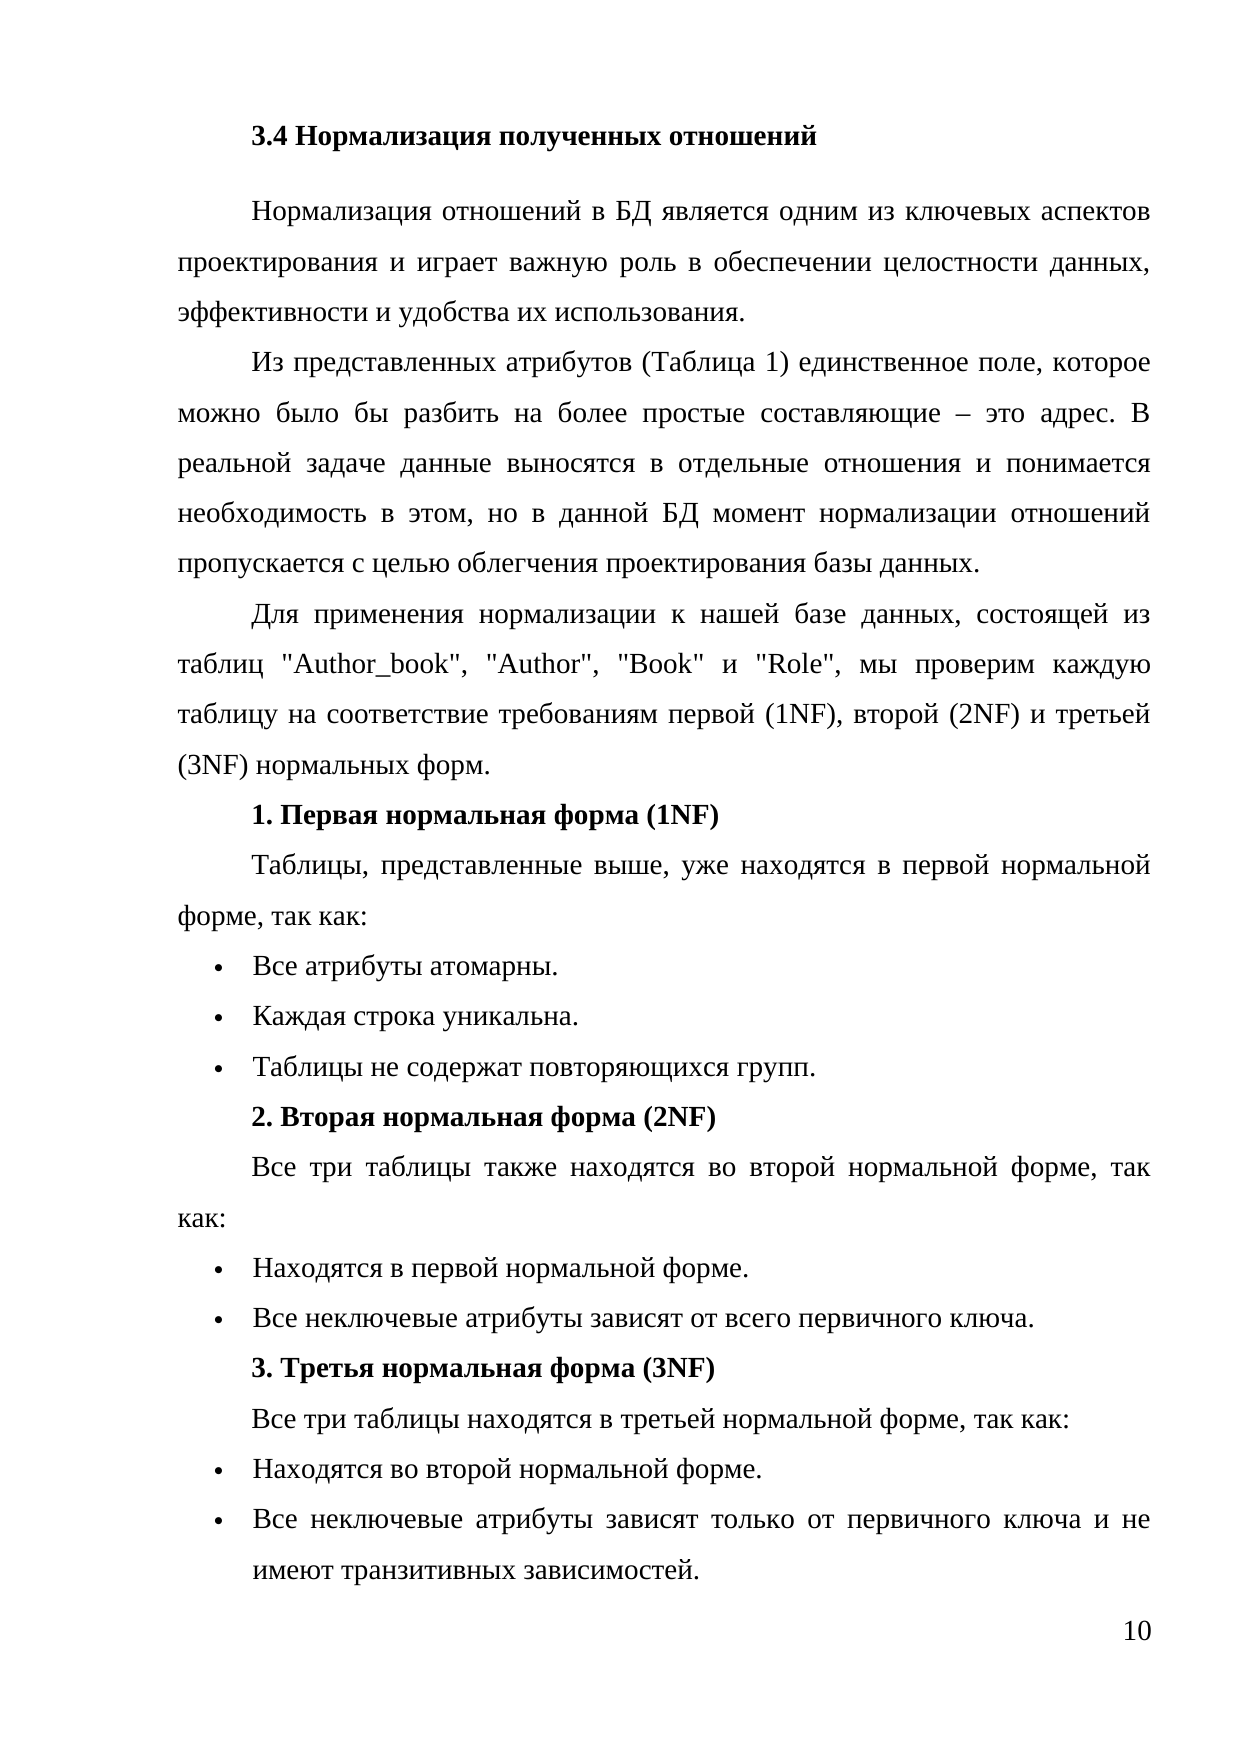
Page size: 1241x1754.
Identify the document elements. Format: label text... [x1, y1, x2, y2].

text Для применения нормализации к нашей базе данных, состоящей из таблиц "Author_book", "Author", "Book" и "Role", мы проверим каждую таблицу на соответствие требованиям первой (1NF), второй (2NF) и третьей (3NF) нормальных форм. [177, 596, 1152, 780]
text 3. Третья нормальная форма (3NF) [177, 1351, 1152, 1384]
list Таблицы не содержат повторяющихся групп. [215, 1049, 1152, 1082]
list Все неключевые атрибуты зависят только от первичного ключа и не имеют транзитивных зависимостей. [215, 1502, 1152, 1585]
text Нормализация отношений в БД является одним из ключевых аспектов проектирования и играет важную роль в обеспечении целостности данных, эффективности и удобства их использования. [177, 193, 1152, 328]
list Все неключевые атрибуты зависят от всего первичного ключа. [215, 1300, 1152, 1334]
text Из представленных атрибутов (Таблица 1) единственное поле, которое можно было бы разбить на более простые составляющие – это адрес. В реальной задаче данные выносятся в отдельные отношения и понимается необходимость в этом, но в данной БД момент нормализации отношений пропускается с целью облегчения проектирования базы данных. [177, 344, 1152, 579]
text Все три таблицы также находятся во второй нормальной форме, так как: [177, 1149, 1152, 1233]
text 1. Первая нормальная форма (1NF) [177, 797, 1152, 831]
list Все атрибуты атомарны. [215, 948, 1152, 982]
text 2. Вторая нормальная форма (2NF) [177, 1099, 1152, 1133]
list Находятся в первой нормальной форме. [215, 1250, 1152, 1283]
list Находятся во второй нормальной форме. [215, 1451, 1152, 1485]
text Все три таблицы находятся в третьей нормальной форме, так как: [177, 1401, 1152, 1434]
subtitle 3.4 Нормализация полученных отношений [177, 118, 1152, 152]
text Таблицы, представленные выше, уже находятся в первой нормальной форме, так как: [177, 847, 1152, 931]
list Каждая строка уникальна. [215, 998, 1152, 1032]
